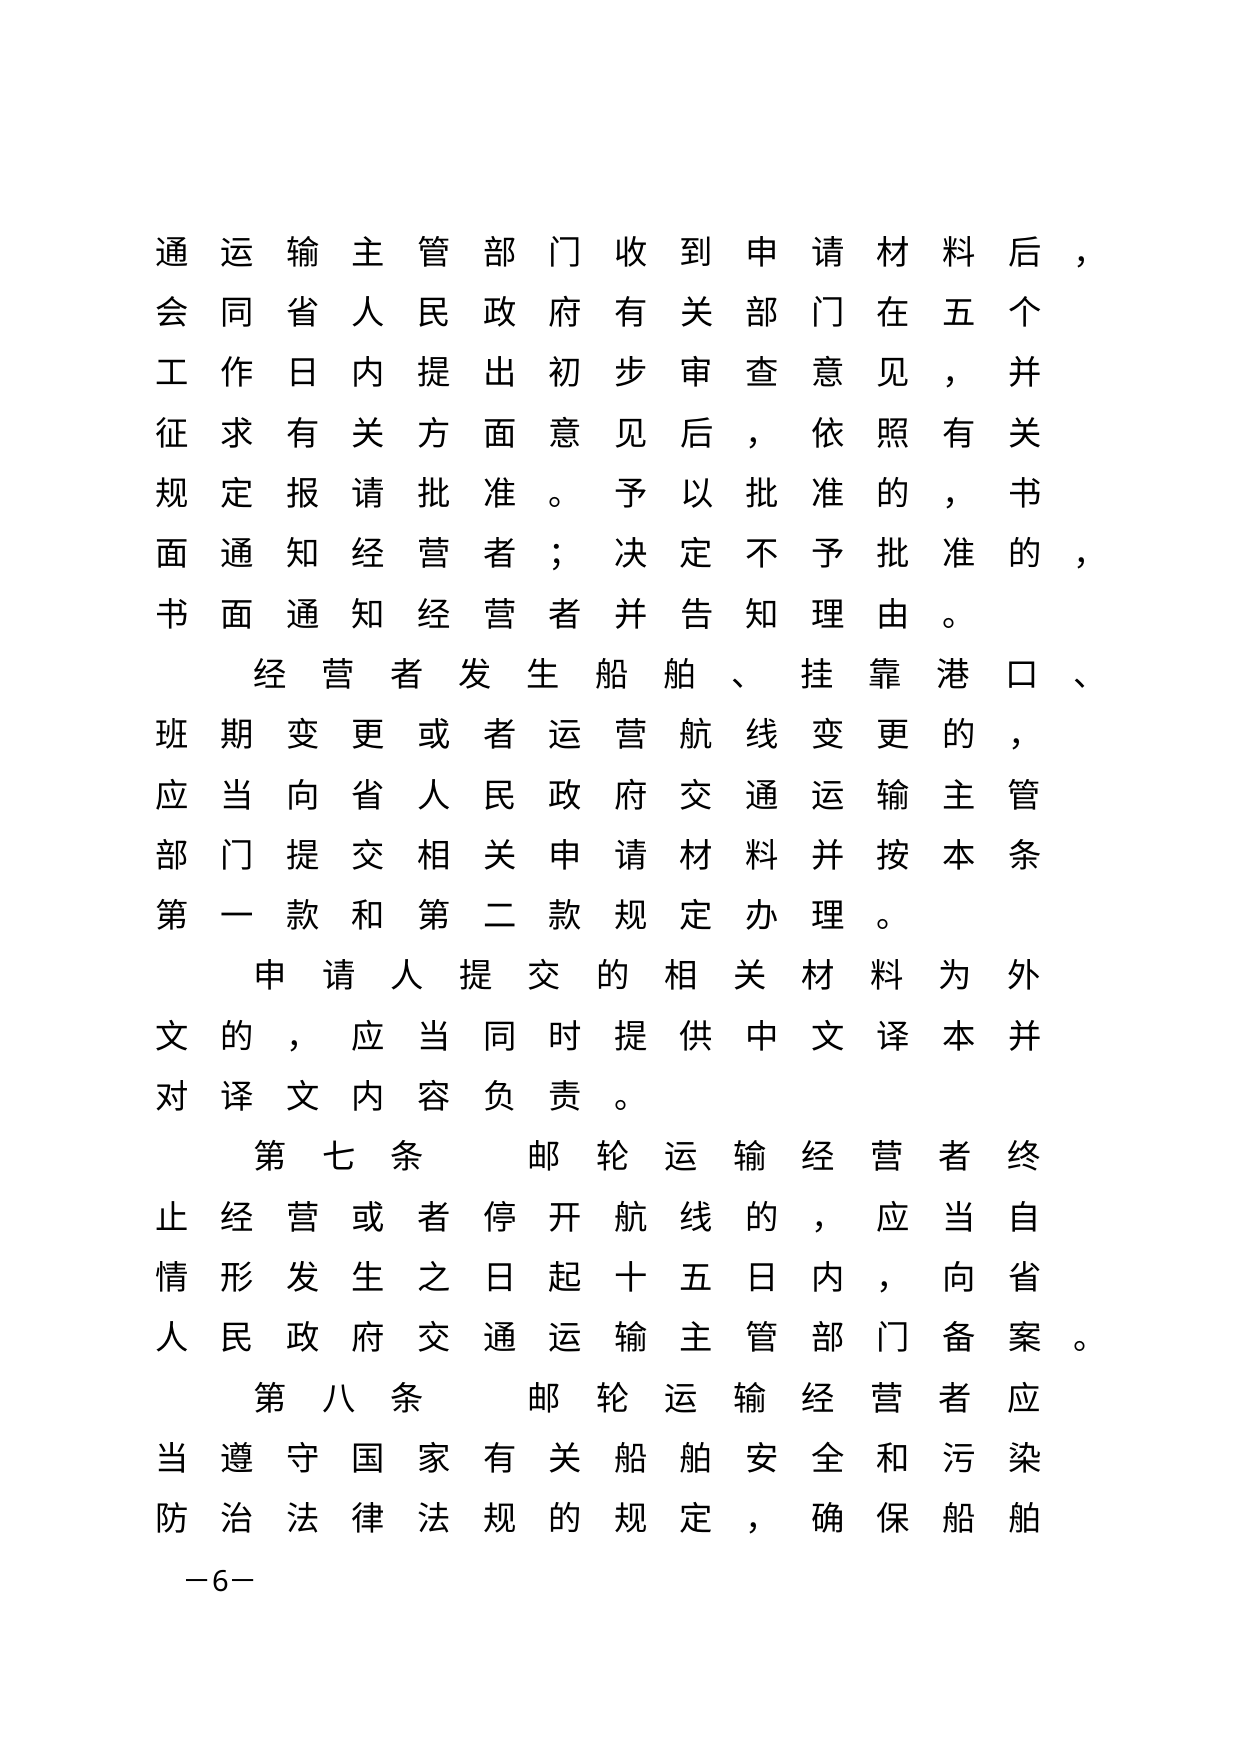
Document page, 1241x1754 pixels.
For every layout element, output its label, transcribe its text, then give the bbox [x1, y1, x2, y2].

text 经营者发生船舶、挂靠港口、班期变更或者运营航线变更的，应当向省人民政府交通运输主管部门提交相关申请材料并按本条第一款和第二款规定办理。 [155, 642, 1073, 943]
text 第八条 邮轮运输经营者应当遵守国家有关船舶安全和污染防治法律法规的规定，确保船舶安全营运和防止造成海洋环境污染。 [155, 1365, 1073, 1546]
text 申请人提交的相关材料为外文的，应当同时提供中文译本并对译文内容负责。 [155, 943, 1073, 1124]
text 第七条 邮轮运输经营者终止经营或者停开航线的，应当自情形发生之日起十五日内，向省人民政府交通运输主管部门备案。 [155, 1124, 1073, 1365]
